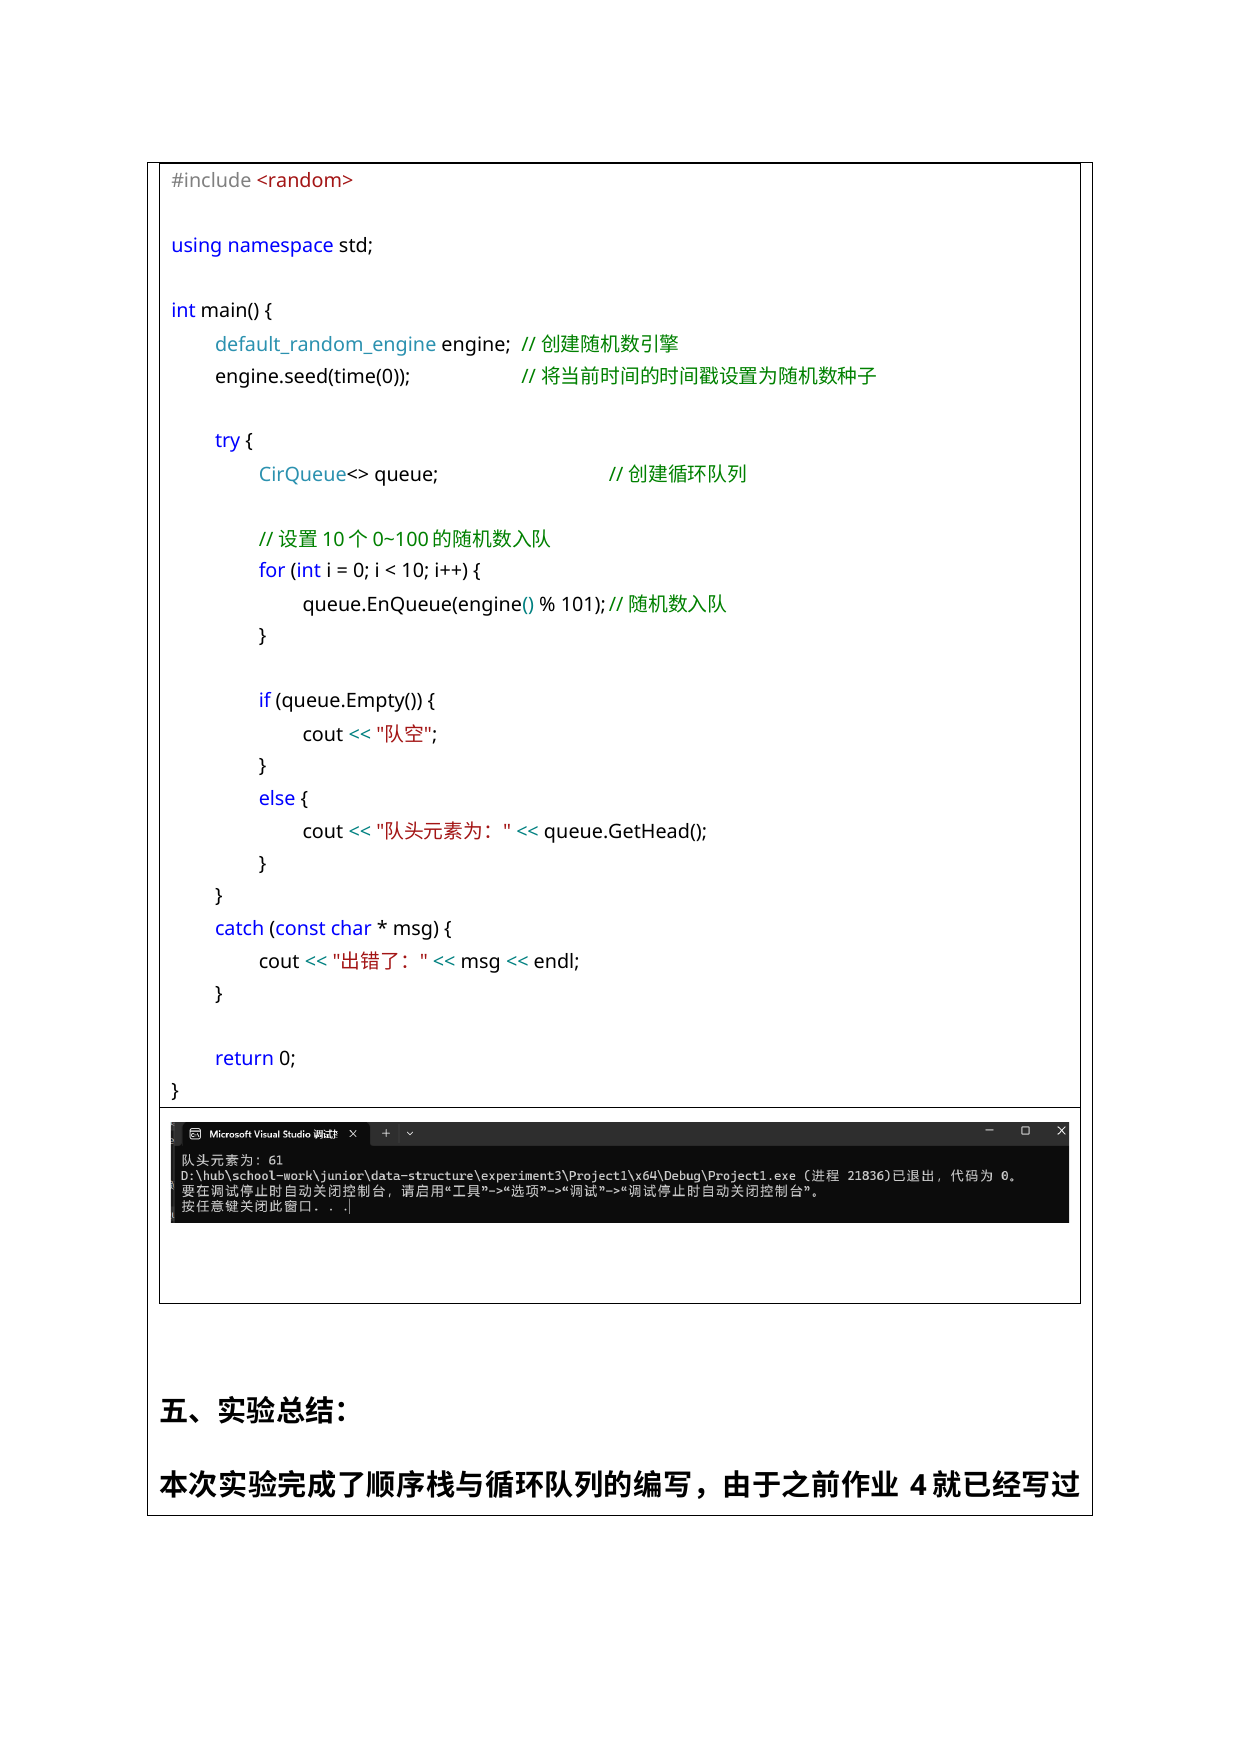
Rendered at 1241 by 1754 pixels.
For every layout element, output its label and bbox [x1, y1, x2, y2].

picture [170, 1122, 1070, 1223]
table_cell [148, 163, 1092, 1515]
